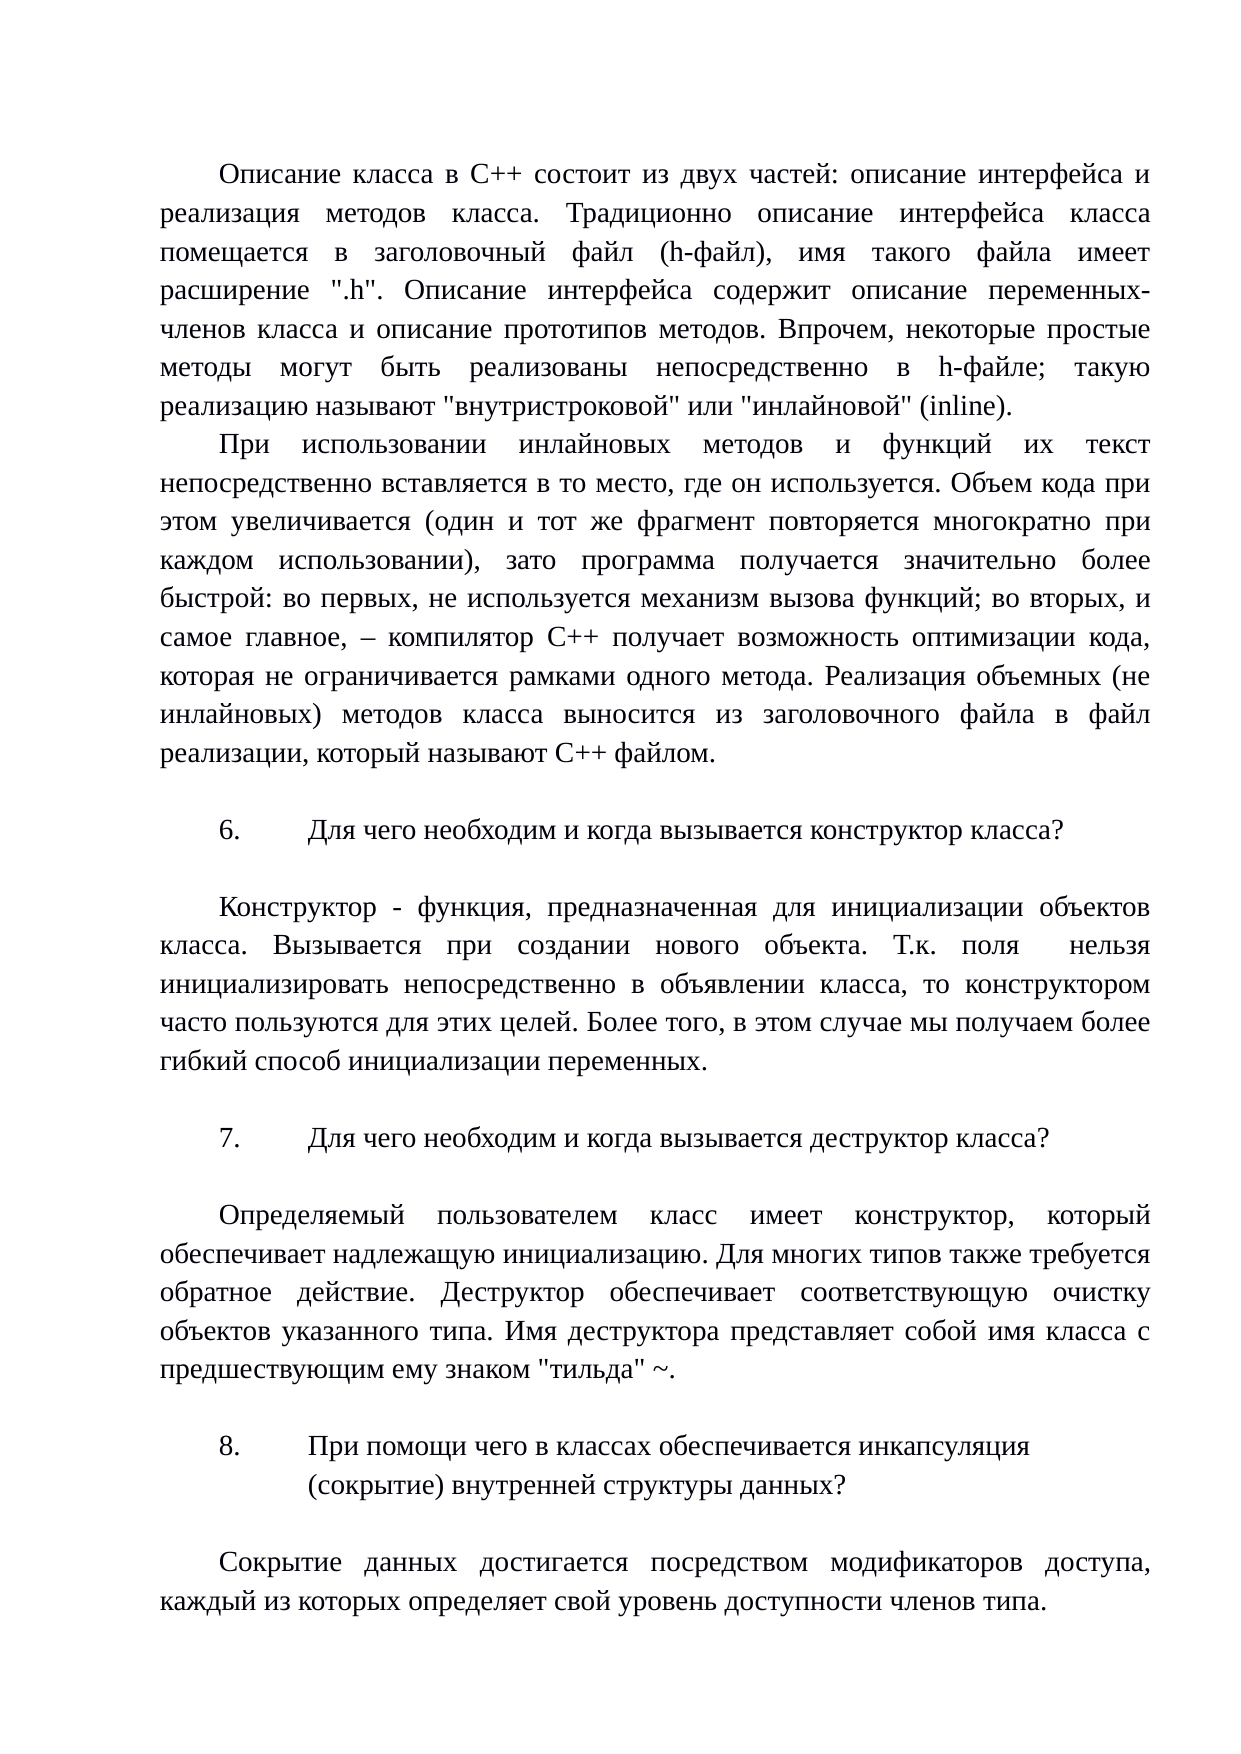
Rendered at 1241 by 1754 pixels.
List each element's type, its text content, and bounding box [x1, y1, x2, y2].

list Для чего необходим и когда вызывается деструктор класса? [218, 1120, 1152, 1154]
text Описание класса в C++ состоит из двух частей: описание интерфейса и реализация методов класса. Традиционно описание интерфейса класса помещается в заголовочный файл (h-файл), имя такого файла имеет расширение ".h". Описание интерфейса содержит описание переменных-членов класса и описание прототипов методов. Впрочем, некоторые простые методы могут быть реализованы непосредственно в h-файле; такую реализацию называют "внутристроковой" или "инлайновой" (inline). [159, 157, 1152, 421]
list При помощи чего в классах обеспечивается инкапсуляция (сокрытие) внутренней структуры данных? [218, 1428, 1152, 1501]
text При использовании инлайновых методов и функций их текст непосредственно вставляется в то место, где он используется. Объем кода при этом увеличивается (один и тот же фрагмент повторяется многократно при каждом использовании), зато программа получается значительно более быстрой: во первых, не используется механизм вызова функций; во вторых, и самое главное, – компилятор C++ получает возможность оптимизации кода, которая не ограничивается рамками одного метода. Реализация объемных (не инлайновых) методов класса выносится из заголовочного файла в файл реализации, который называют C++ файлом. [159, 426, 1152, 768]
list Для чего необходим и когда вызывается конструктор класса? [218, 812, 1152, 845]
text Конструктор - функция, предназначенная для инициализации объектов класса. Вызывается при создании нового объекта. Т.к. поля нельзя инициализировать непосредственно в объявлении класса, то конструктором часто пользуются для этих целей. Более того, в этом случае мы получаем более гибкий способ инициализации переменных. [159, 889, 1152, 1077]
text Определяемый пользователем класс имеет конструктор, который обеспечивает надлежащую инициализацию. Для многих типов также требуется обратное действие. Деструктор обеспечивает соответствующую очистку объектов указанного типа. Имя деструктора представляет собой имя класса с предшествующим ему знаком "тильда" ~. [159, 1197, 1152, 1385]
text Сокрытие данных достигается посредством модификаторов доступа, каждый из которых определяет свой уровень доступности членов типа. [159, 1544, 1152, 1616]
